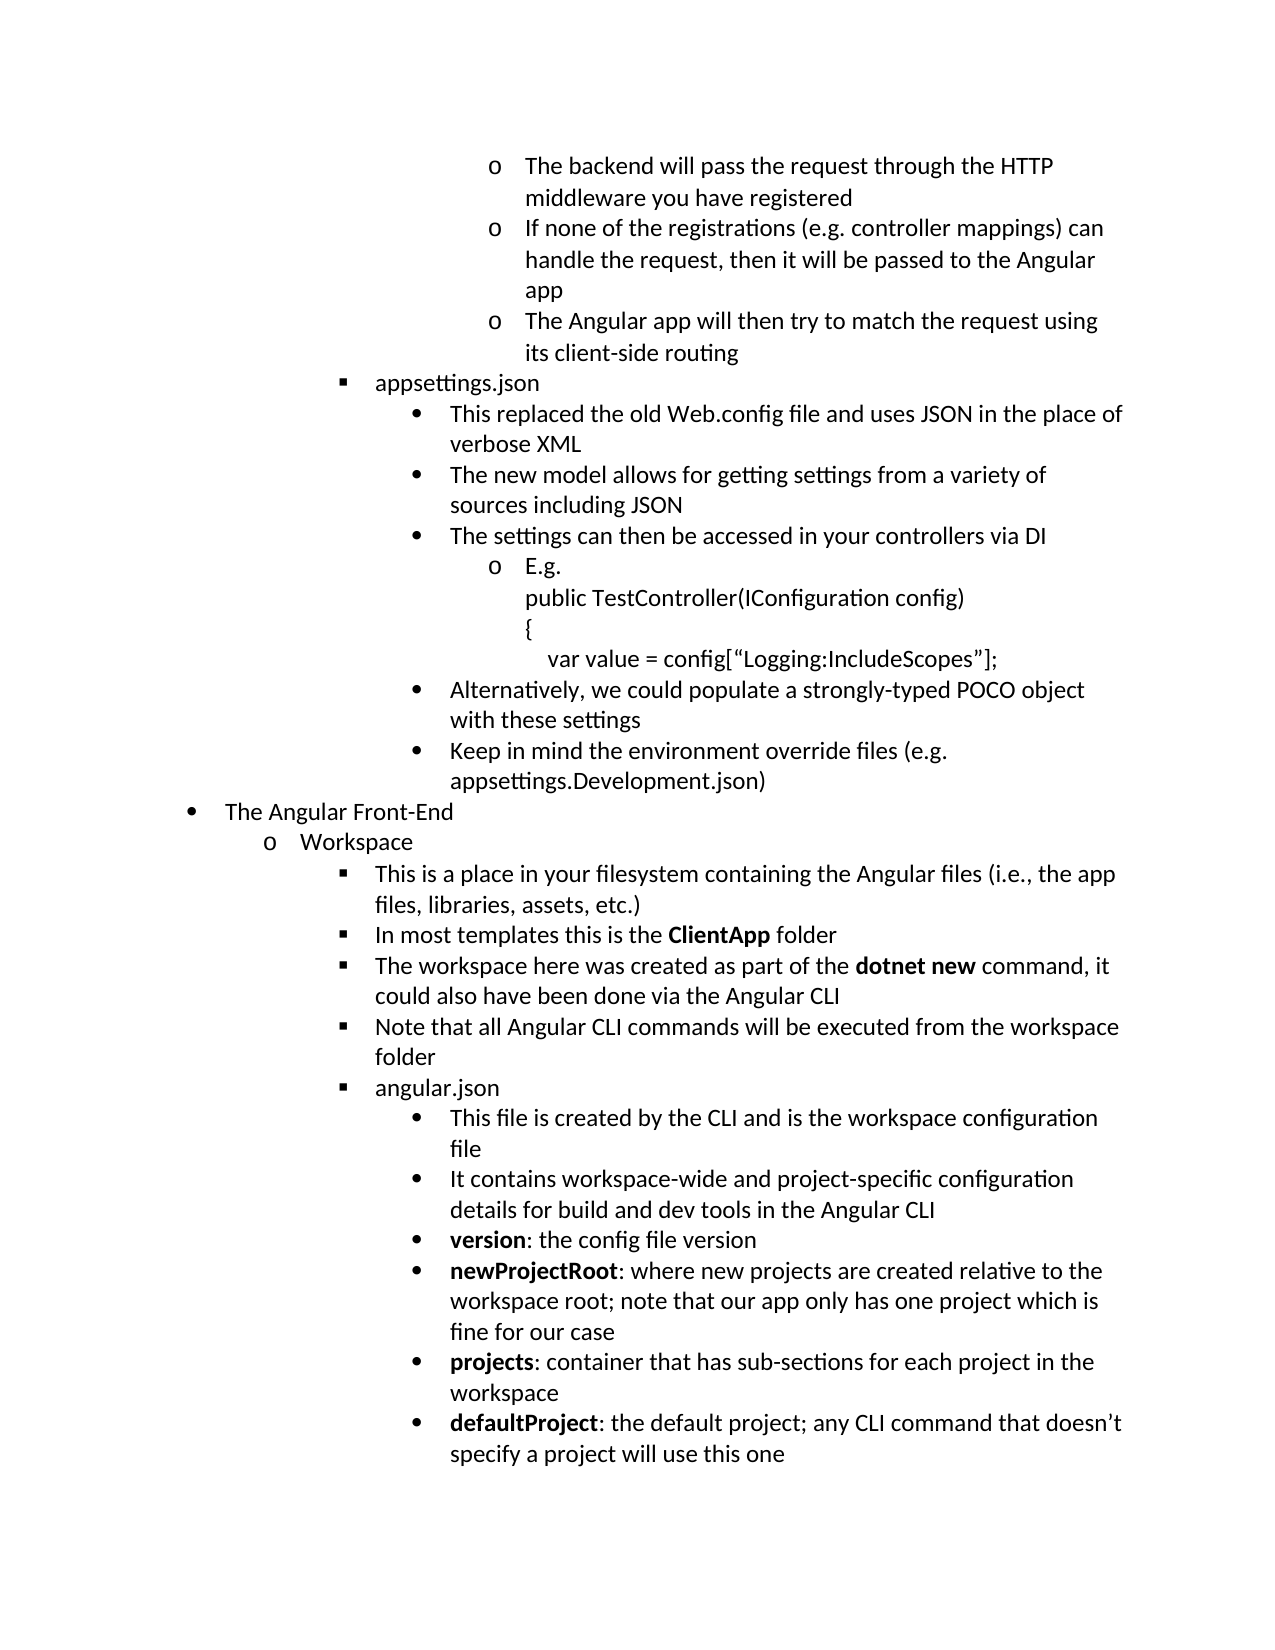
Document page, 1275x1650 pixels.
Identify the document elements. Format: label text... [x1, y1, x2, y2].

list angular.json [337, 1072, 1125, 1102]
list projects: container that has sub-sections for each project in the workspace [412, 1347, 1125, 1408]
list newProjectRoot: where new projects are created relative to the workspace root; note that our app only has one project which is fine for our case [412, 1255, 1125, 1347]
list This file is created by the CLI and is the workspace configuration file [412, 1102, 1125, 1163]
list Workspace [262, 826, 1125, 858]
list version: the config file version [412, 1224, 1125, 1255]
list In most templates this is the ClientApp folder [337, 919, 1125, 950]
list Note that all Angular CLI commands will be executed from the workspace folder [337, 1011, 1125, 1072]
list appsettings.json [337, 367, 1125, 398]
list Alternatively, we could populate a strongly-typed POCO object with these settings [412, 674, 1125, 735]
list E.g. public TestController(IConfiguration config) { var value = config[“Logging:IncludeScopes”]; [487, 551, 1125, 674]
list This replaced the old Web.config file and uses JSON in the place of verbose XML [412, 398, 1125, 459]
list The Angular app will then try to match the request using its client-side routing [487, 305, 1125, 367]
list The settings can then be accessed in your controllers via DI [412, 520, 1125, 551]
list The workspace here was created as part of the dotnet new command, it could also have been done via the Angular CLI [337, 950, 1125, 1011]
list The new model allows for getting settings from a variety of sources including JSON [412, 459, 1125, 520]
list This is a place in your filesystem containing the Angular files (i.e., the app files, libraries, assets, etc.) [337, 858, 1125, 919]
list It contains workspace-wide and project-specific configuration details for build and dev tools in the Angular CLI [412, 1163, 1125, 1224]
list Keep in mind the environment override files (e.g. appsettings.Development.json) [412, 735, 1125, 796]
list defaultProject: the default project; any CLI command that doesn’t specify a project will use this one [412, 1408, 1125, 1469]
list The Angular Front-End [187, 796, 1125, 826]
list The backend will pass the request through the HTTP middleware you have registered [487, 150, 1125, 212]
list If none of the registrations (e.g. controller mappings) can handle the request, then it will be passed to the Angular app [487, 212, 1125, 305]
